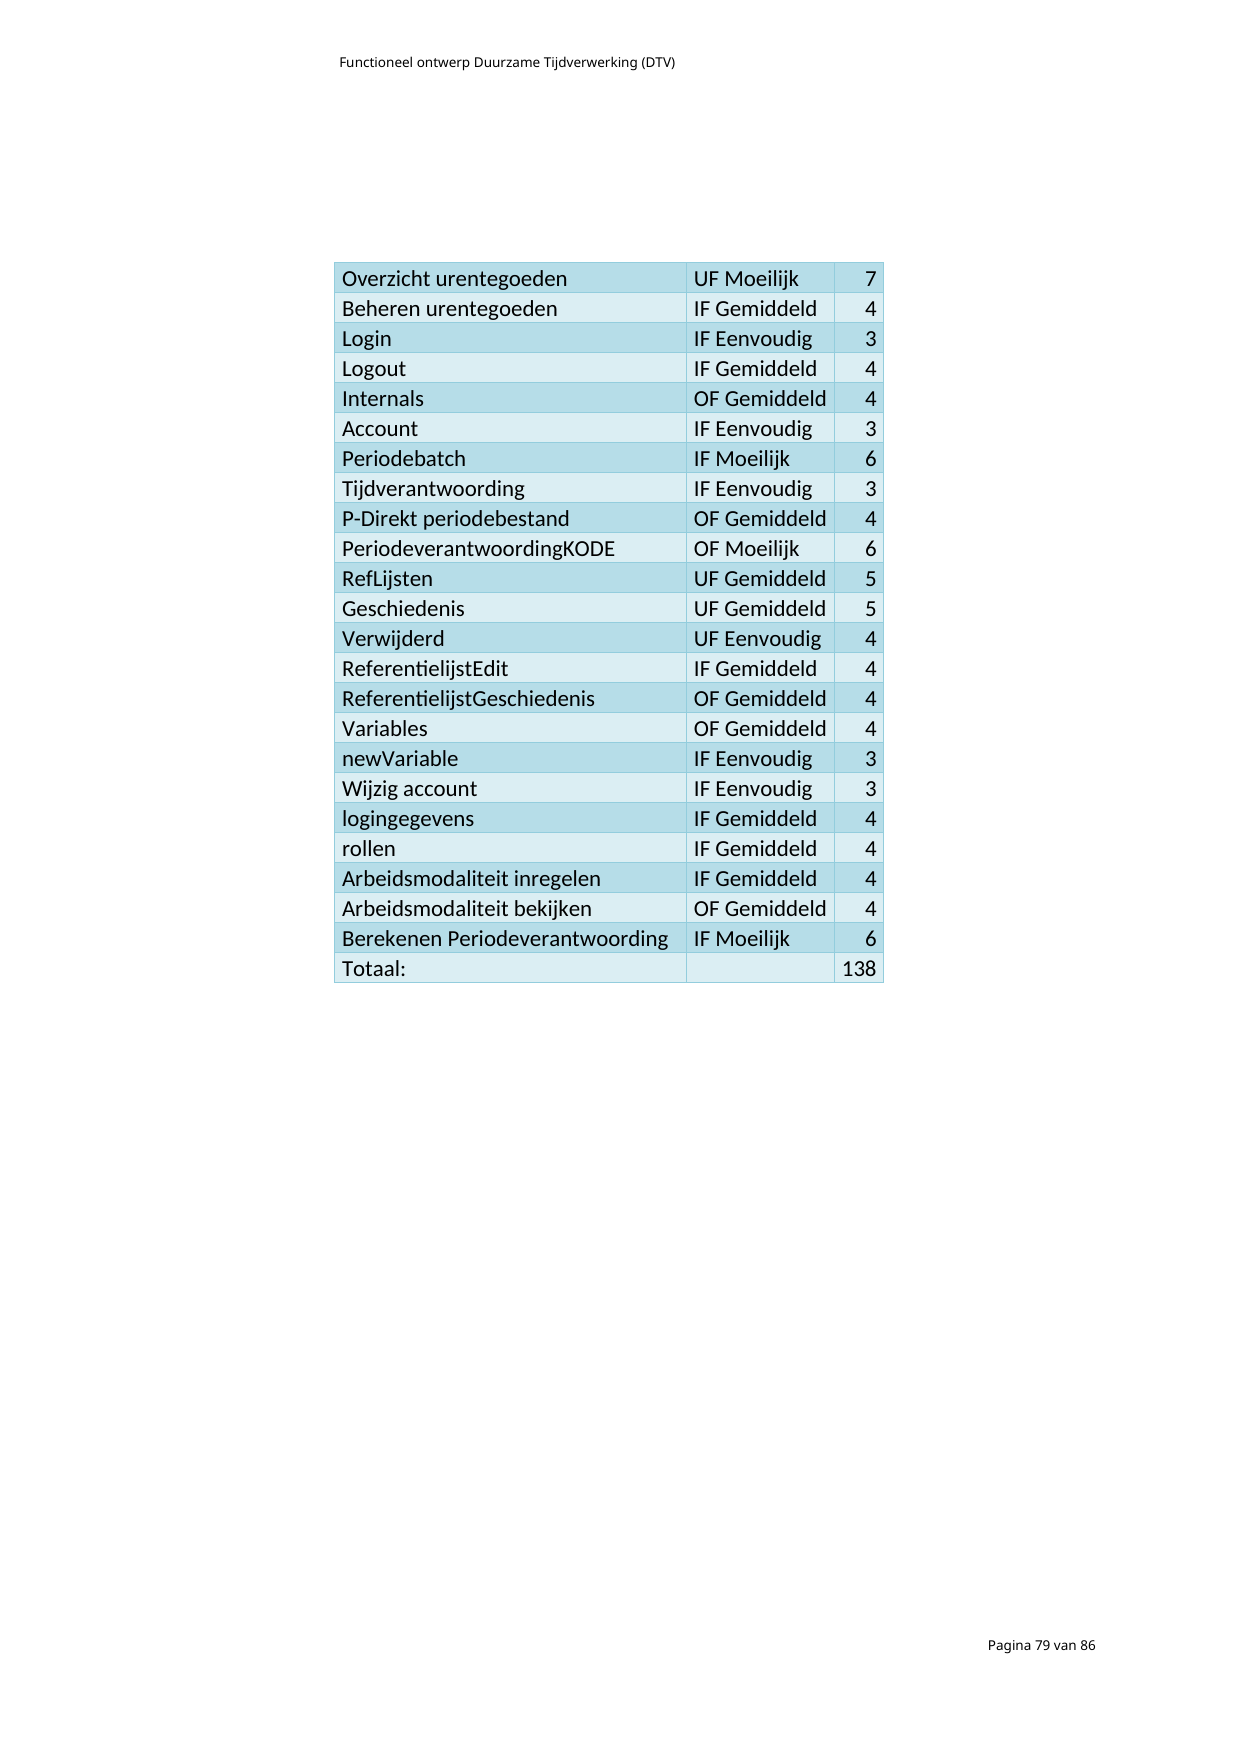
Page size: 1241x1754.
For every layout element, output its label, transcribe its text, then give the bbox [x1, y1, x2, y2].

table_cell IF Eenvoudig [687, 323, 834, 352]
table_cell IF Gemiddeld [687, 353, 834, 382]
table_cell IF Gemiddeld [687, 863, 834, 892]
table_cell Totaal: [335, 953, 686, 982]
table_cell 5 [835, 563, 883, 592]
table_cell 138 [835, 953, 883, 982]
table_cell Overzicht urentegoeden [335, 263, 686, 292]
table_cell Tijdverantwoording [335, 473, 686, 502]
table_cell UF Moeilijk [687, 263, 834, 292]
table_cell IF Gemiddeld [687, 653, 834, 682]
table_cell IF Moeilijk [687, 923, 834, 952]
table_cell Internals [335, 383, 686, 412]
table_cell 3 [835, 743, 883, 772]
table_cell UF Gemiddeld [687, 593, 834, 622]
table_cell OF Gemiddeld [687, 713, 834, 742]
table_cell logingegevens [335, 803, 686, 832]
table_cell Berekenen Periodeverantwoording [335, 923, 686, 952]
table_cell 4 [835, 803, 883, 832]
table_cell IF Eenvoudig [687, 473, 834, 502]
table_cell 6 [835, 443, 883, 472]
table_cell Beheren urentegoeden [335, 293, 686, 322]
table_cell UF Gemiddeld [687, 563, 834, 592]
table_cell OF Moeilijk [687, 533, 834, 562]
table_cell 4 [835, 863, 883, 892]
table_cell Geschiedenis [335, 593, 686, 622]
table_cell 6 [835, 923, 883, 952]
table_cell IF Gemiddeld [687, 803, 834, 832]
table_cell OF Gemiddeld [687, 683, 834, 712]
table_cell 4 [835, 623, 883, 652]
table_cell Periodebatch [335, 443, 686, 472]
table_cell Arbeidsmodaliteit bekijken [335, 893, 686, 922]
table_cell 4 [835, 503, 883, 532]
table_cell 4 [835, 353, 883, 382]
table_cell 5 [835, 593, 883, 622]
table_cell 6 [835, 533, 883, 562]
table_cell Variables [335, 713, 686, 742]
table_cell Login [335, 323, 686, 352]
table_cell 3 [835, 323, 883, 352]
table_cell 7 [835, 263, 883, 292]
table_cell ReferentielijstEdit [335, 653, 686, 682]
table_cell Verwijderd [335, 623, 686, 652]
table_cell 4 [835, 683, 883, 712]
table_cell 4 [835, 893, 883, 922]
table_cell IF Gemiddeld [687, 293, 834, 322]
table_cell IF Eenvoudig [687, 413, 834, 442]
table_cell Wijzig account [335, 773, 686, 802]
table_cell 3 [835, 473, 883, 502]
table_cell IF Gemiddeld [687, 833, 834, 862]
table_cell UF Eenvoudig [687, 623, 834, 652]
table_cell OF Gemiddeld [687, 383, 834, 412]
table_cell Logout [335, 353, 686, 382]
table_cell 4 [835, 653, 883, 682]
table_cell IF Moeilijk [687, 443, 834, 472]
table_cell OF Gemiddeld [687, 503, 834, 532]
table_cell ReferentielijstGeschiedenis [335, 683, 686, 712]
table_cell 4 [835, 383, 883, 412]
table_cell P-Direkt periodebestand [335, 503, 686, 532]
table_cell 3 [835, 773, 883, 802]
table_cell IF Eenvoudig [687, 773, 834, 802]
table_cell [687, 953, 834, 982]
table_cell 4 [835, 833, 883, 862]
table_cell newVariable [335, 743, 686, 772]
table_cell rollen [335, 833, 686, 862]
table_cell Account [335, 413, 686, 442]
table_cell PeriodeverantwoordingKODE [335, 533, 686, 562]
table_cell OF Gemiddeld [687, 893, 834, 922]
table_cell RefLijsten [335, 563, 686, 592]
table_cell Arbeidsmodaliteit inregelen [335, 863, 686, 892]
table_cell 3 [835, 413, 883, 442]
table_cell IF Eenvoudig [687, 743, 834, 772]
table_cell 4 [835, 293, 883, 322]
table_cell 4 [835, 713, 883, 742]
